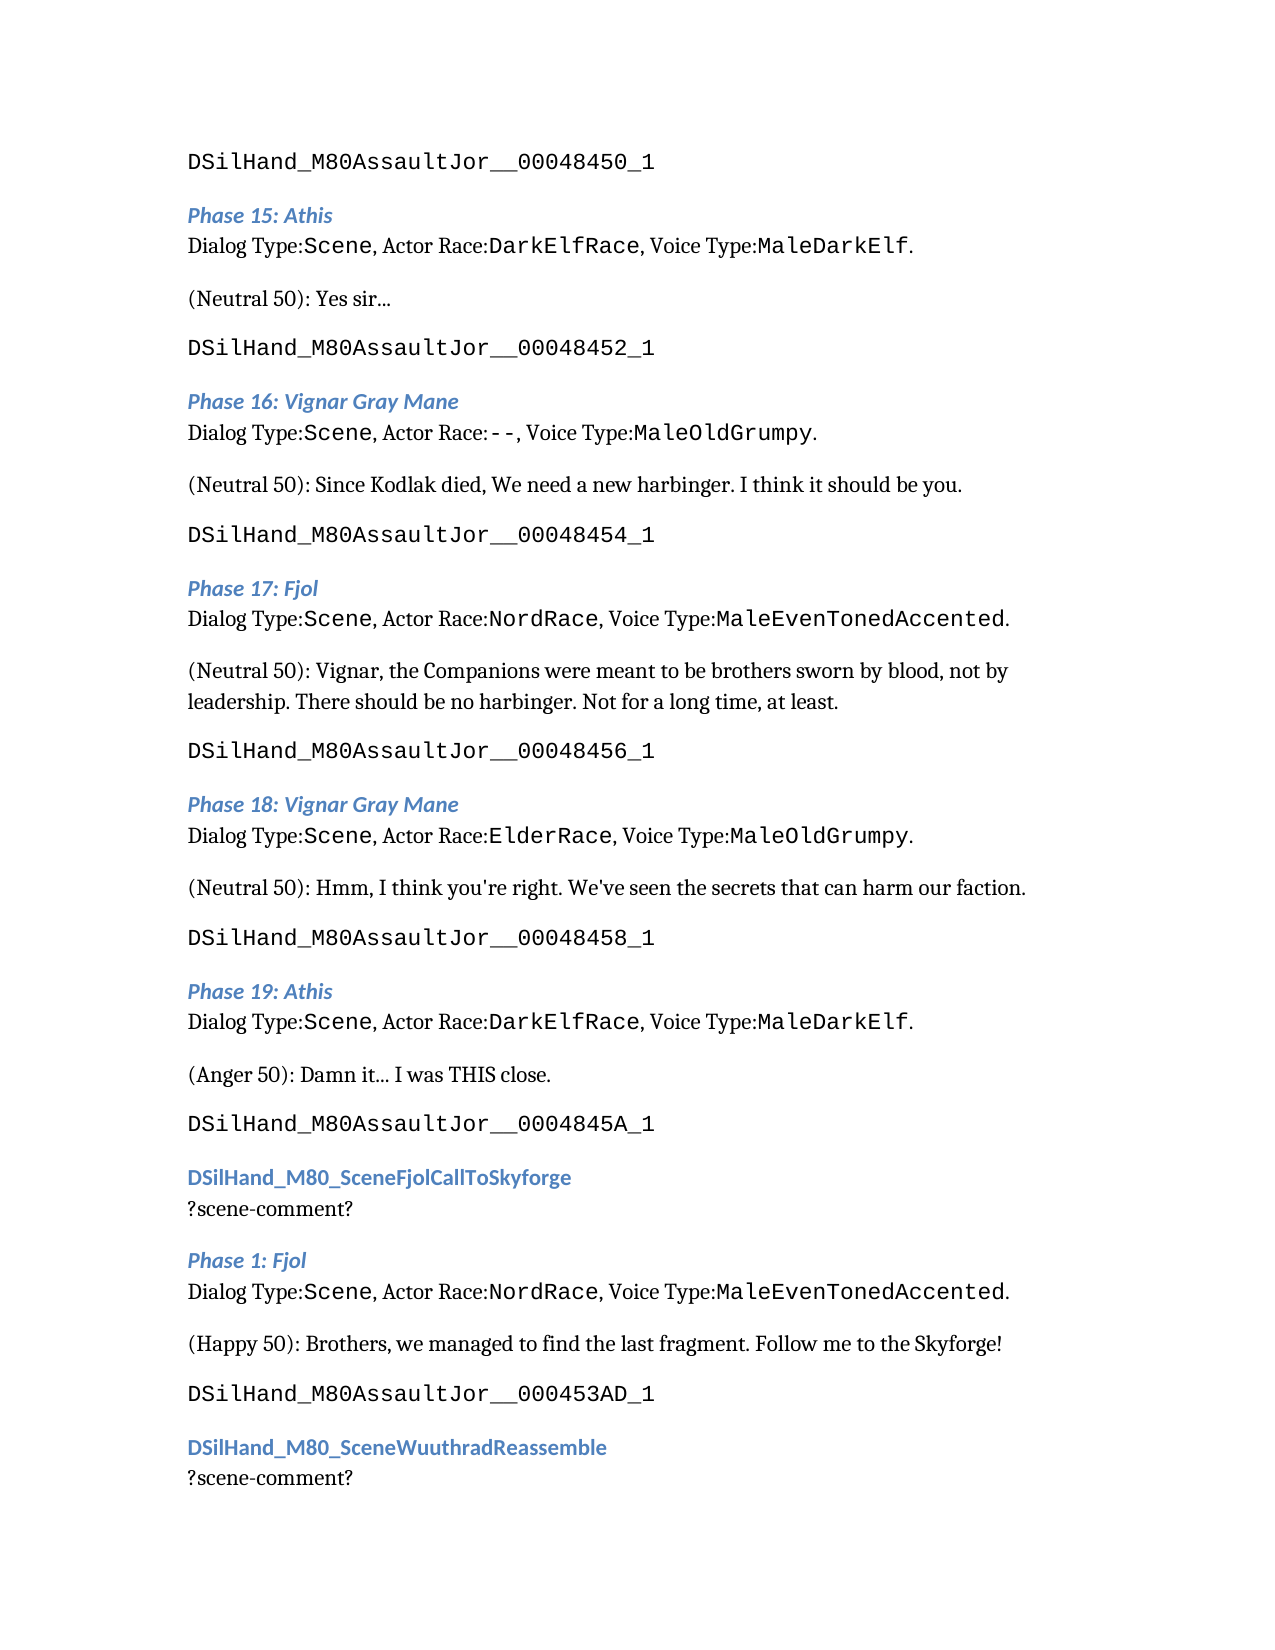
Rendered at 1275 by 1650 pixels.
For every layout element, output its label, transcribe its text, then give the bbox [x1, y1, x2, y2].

text (Neutral 50): Hmm, I think you're right. We've seen the secrets that can harm our faction. [187, 875, 1087, 901]
subtitle Phase 1: Fjol [187, 1247, 1087, 1274]
text DSilHand_M80AssaultJor__000453AD_1 [187, 1382, 1087, 1408]
text (Neutral 50): Yes sir... [187, 285, 1087, 312]
text (Happy 50): Brothers, we managed to find the last fragment. Follow me to the Skyforge! [187, 1331, 1087, 1357]
text DSilHand_M80AssaultJor__00048456_1 [187, 739, 1087, 766]
text (Neutral 50): Vignar, the Companions were meant to be brothers sworn by blood, not by leadership. There should be no harbinger. Not for a long time, at least. [187, 658, 1087, 715]
subtitle DSilHand_M80_SceneFjolCallToSkyforge [187, 1163, 1087, 1191]
subtitle Phase 16: Vignar Gray Mane [187, 387, 1087, 415]
subtitle Phase 15: Athis [187, 201, 1087, 229]
text Dialog Type:Scene, Actor Race:NordRace, Voice Type:MaleEvenTonedAccented. [187, 1279, 1087, 1306]
text ?scene-comment? [187, 1465, 1087, 1492]
subtitle Phase 19: Athis [187, 977, 1087, 1005]
text (Anger 50): Damn it... I was THIS close. [187, 1061, 1087, 1088]
text DSilHand_M80AssaultJor__00048452_1 [187, 336, 1087, 362]
text Dialog Type:Scene, Actor Race:ElderRace, Voice Type:MaleOldGrumpy. [187, 823, 1087, 850]
text DSilHand_M80AssaultJor__0004845A_1 [187, 1112, 1087, 1138]
subtitle DSilHand_M80_SceneWuuthradReassemble [187, 1433, 1087, 1461]
text ?scene-comment? [187, 1196, 1087, 1222]
text Dialog Type:Scene, Actor Race:--, Voice Type:MaleOldGrumpy. [187, 419, 1087, 447]
subtitle Phase 17: Fjol [187, 574, 1087, 602]
subtitle Phase 18: Vignar Gray Mane [187, 790, 1087, 818]
text Dialog Type:Scene, Actor Race:DarkElfRace, Voice Type:MaleDarkElf. [187, 1009, 1087, 1037]
text Dialog Type:Scene, Actor Race:NordRace, Voice Type:MaleEvenTonedAccented. [187, 606, 1087, 633]
text Dialog Type:Scene, Actor Race:DarkElfRace, Voice Type:MaleDarkElf. [187, 233, 1087, 261]
text DSilHand_M80AssaultJor__00048450_1 [187, 150, 1087, 176]
text (Neutral 50): Since Kodlak died, We need a new harbinger. I think it should be you. [187, 472, 1087, 498]
text DSilHand_M80AssaultJor__00048454_1 [187, 523, 1087, 549]
text DSilHand_M80AssaultJor__00048458_1 [187, 926, 1087, 952]
